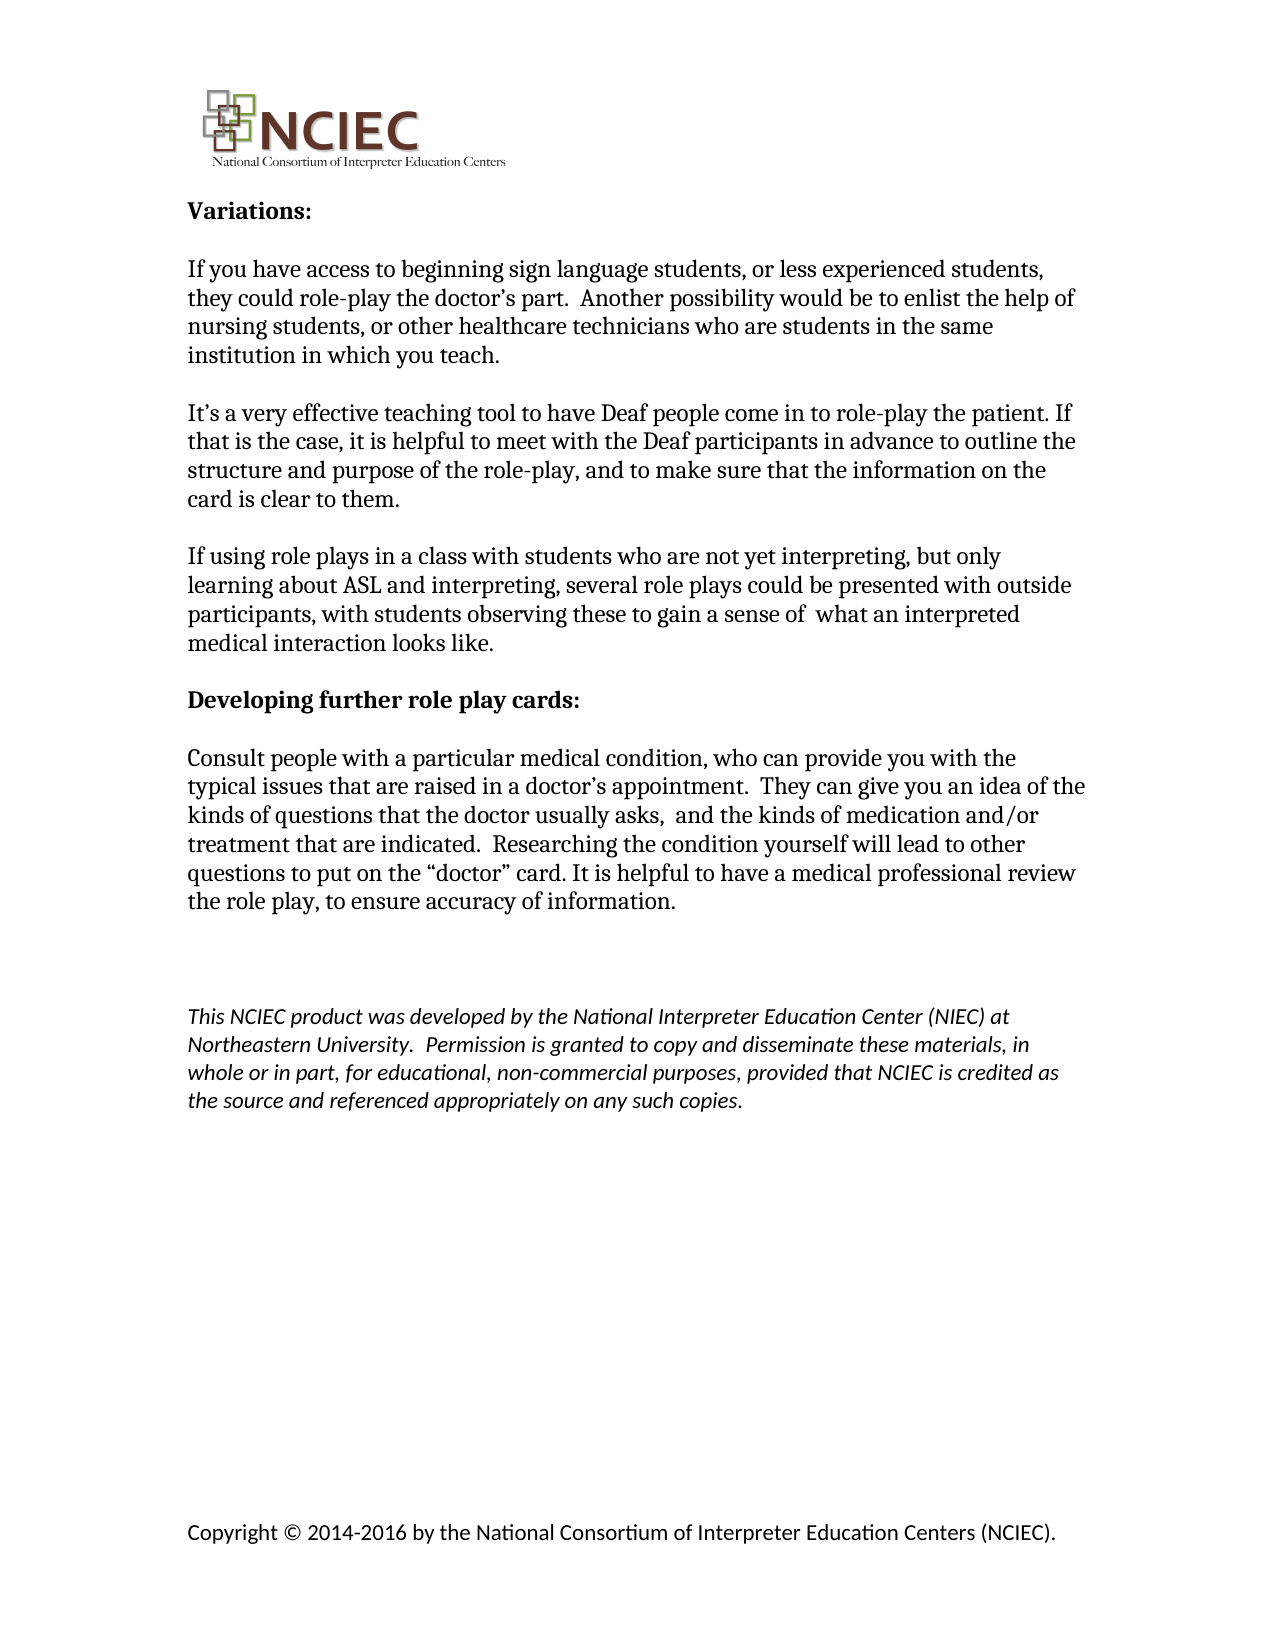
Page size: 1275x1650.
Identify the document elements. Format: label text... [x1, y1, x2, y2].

text Developing further role play cards: [187, 686, 1087, 715]
text Variations: [187, 197, 1087, 226]
text If you have access to beginning sign language students, or less experienced students, they could role-play the doctor’s part. Another possibility would be to enlist the help of nursing students, or other healthcare technicians who are students in the same institution in which you teach. [187, 255, 1087, 370]
picture [187, 75, 506, 169]
text This NCIEC product was developed by the National Interpreter Education Center (NIEC) at Northeastern University. Permission is granted to copy and disseminate these materials, in whole or in part, for educational, non-commercial purposes, provided that NCIEC is credited as the source and referenced appropriately on any such copies. [187, 1002, 1087, 1114]
text Consult people with a particular medical condition, who can provide you with the typical issues that are raised in a doctor’s appointment. They can give you an idea of the kinds of questions that the doctor usually asks, and the kinds of medication and/or treatment that are indicated. Researching the condition yourself will lead to other questions to put on the “doctor” card. It is helpful to have a medical professional review the role play, to ensure accuracy of information. [187, 743, 1087, 916]
text If using role plays in a class with students who are not yet interpreting, but only learning about ASL and interpreting, several role plays could be presented with outside participants, with students observing these to gain a sense of what an interpreted medical interaction looks like. [187, 542, 1087, 657]
text It’s a very effective teaching tool to have Deaf people come in to role-play the patient. If that is the case, it is helpful to meet with the Deaf participants in advance to outline the structure and purpose of the role-play, and to make sure that the information on the card is clear to them. [187, 398, 1087, 513]
